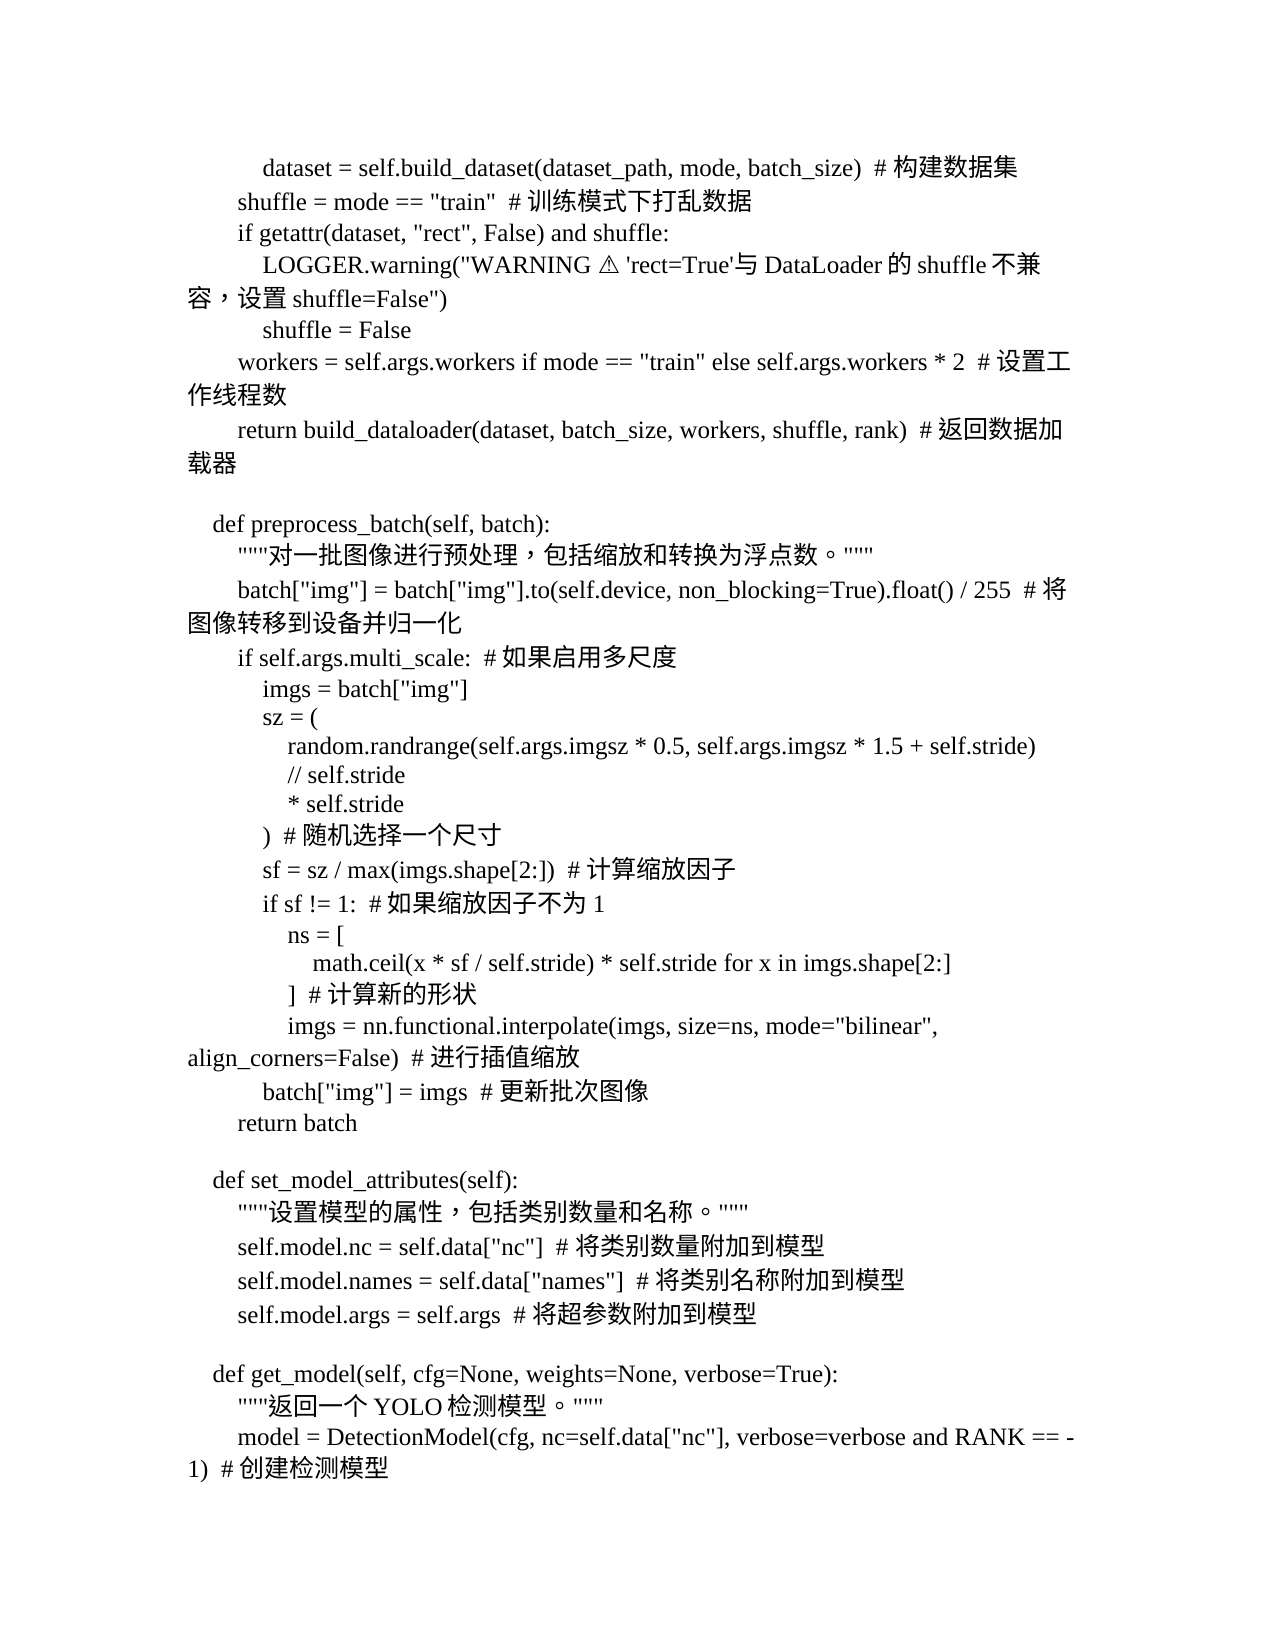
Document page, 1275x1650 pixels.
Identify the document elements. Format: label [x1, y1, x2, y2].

text [187, 150, 1087, 1485]
